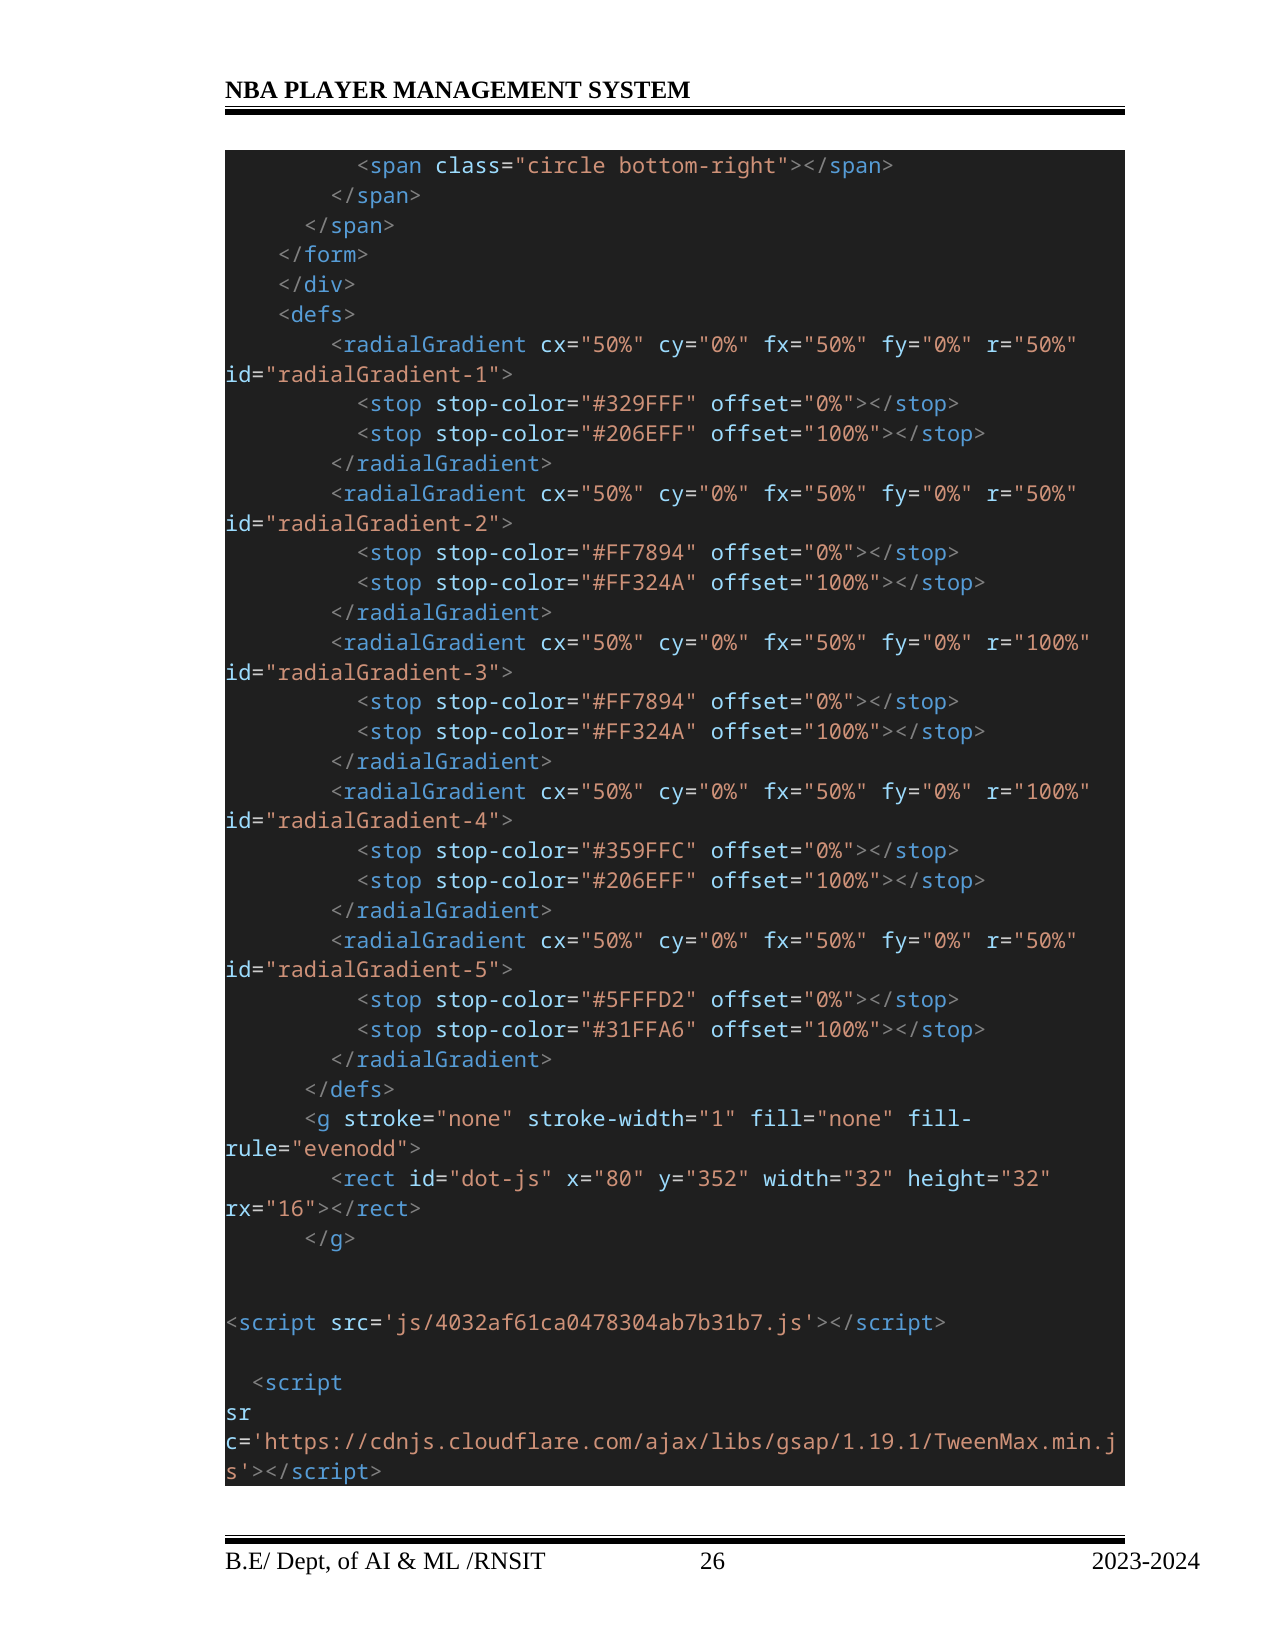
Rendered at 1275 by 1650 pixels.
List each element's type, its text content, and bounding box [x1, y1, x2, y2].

text <stop stop-color="#359FFC" offset="0%"></stop> [225, 835, 1125, 865]
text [225, 150, 1125, 180]
text <stop stop-color="#5FFFD2" offset="0%"></stop> [225, 984, 1125, 1014]
text <radialGradient cx="50%" cy="0%" fx="50%" fy="0%" r="50%" id="radialGradient-5"> [225, 924, 1125, 984]
text </radialGradient> [225, 1044, 1125, 1073]
text <stop stop-color="#FF324A" offset="100%"></stop> [225, 716, 1125, 746]
text <rect id="dot-js" x="80" y="352" width="32" height="32" rx="16"></rect> [225, 1163, 1125, 1222]
text </radialGradient> [225, 448, 1125, 478]
text </span> [225, 180, 1125, 209]
text <stop stop-color="#329FFF" offset="0%"></stop> [225, 388, 1125, 418]
text <defs> [225, 299, 1125, 329]
text <script src='js/4032af61ca0478304ab7b31b7.js'></script> [225, 1307, 1125, 1337]
text </div> [225, 269, 1125, 299]
text <stop stop-color="#206EFF" offset="100%"></stop> [225, 865, 1125, 895]
text </radialGradient> [225, 597, 1125, 627]
text <stop stop-color="#206EFF" offset="100%"></stop> [225, 418, 1125, 448]
text <stop stop-color="#FF7894" offset="0%"></stop> [225, 537, 1125, 567]
text </defs> [225, 1073, 1125, 1103]
text <radialGradient cx="50%" cy="0%" fx="50%" fy="0%" r="50%" id="radialGradient-2"> [225, 478, 1125, 537]
text <radialGradient cx="50%" cy="0%" fx="50%" fy="0%" r="100%" id="radialGradient-3"> [225, 627, 1125, 686]
text <stop stop-color="#31FFA6" offset="100%"></stop> [225, 1014, 1125, 1044]
text <radialGradient cx="50%" cy="0%" fx="50%" fy="0%" r="50%" id="radialGradient-1"> [225, 329, 1125, 388]
text </g> [225, 1222, 1125, 1252]
text <radialGradient cx="50%" cy="0%" fx="50%" fy="0%" r="100%" id="radialGradient-4"> [225, 776, 1125, 835]
text </radialGradient> [225, 746, 1125, 776]
text <script src='https://cdnjs.cloudflare.com/ajax/libs/gsap/1.19.1/TweenMax.min.js'></script> [225, 1367, 1125, 1486]
text <stop stop-color="#FF7894" offset="0%"></stop> [225, 686, 1125, 716]
text <stop stop-color="#FF324A" offset="100%"></stop> [225, 567, 1125, 597]
text <g stroke="none" stroke-width="1" fill="none" fill-rule="evenodd"> [225, 1103, 1125, 1163]
text </span> [225, 209, 1125, 239]
text </radialGradient> [225, 895, 1125, 924]
text </form> [225, 239, 1125, 269]
